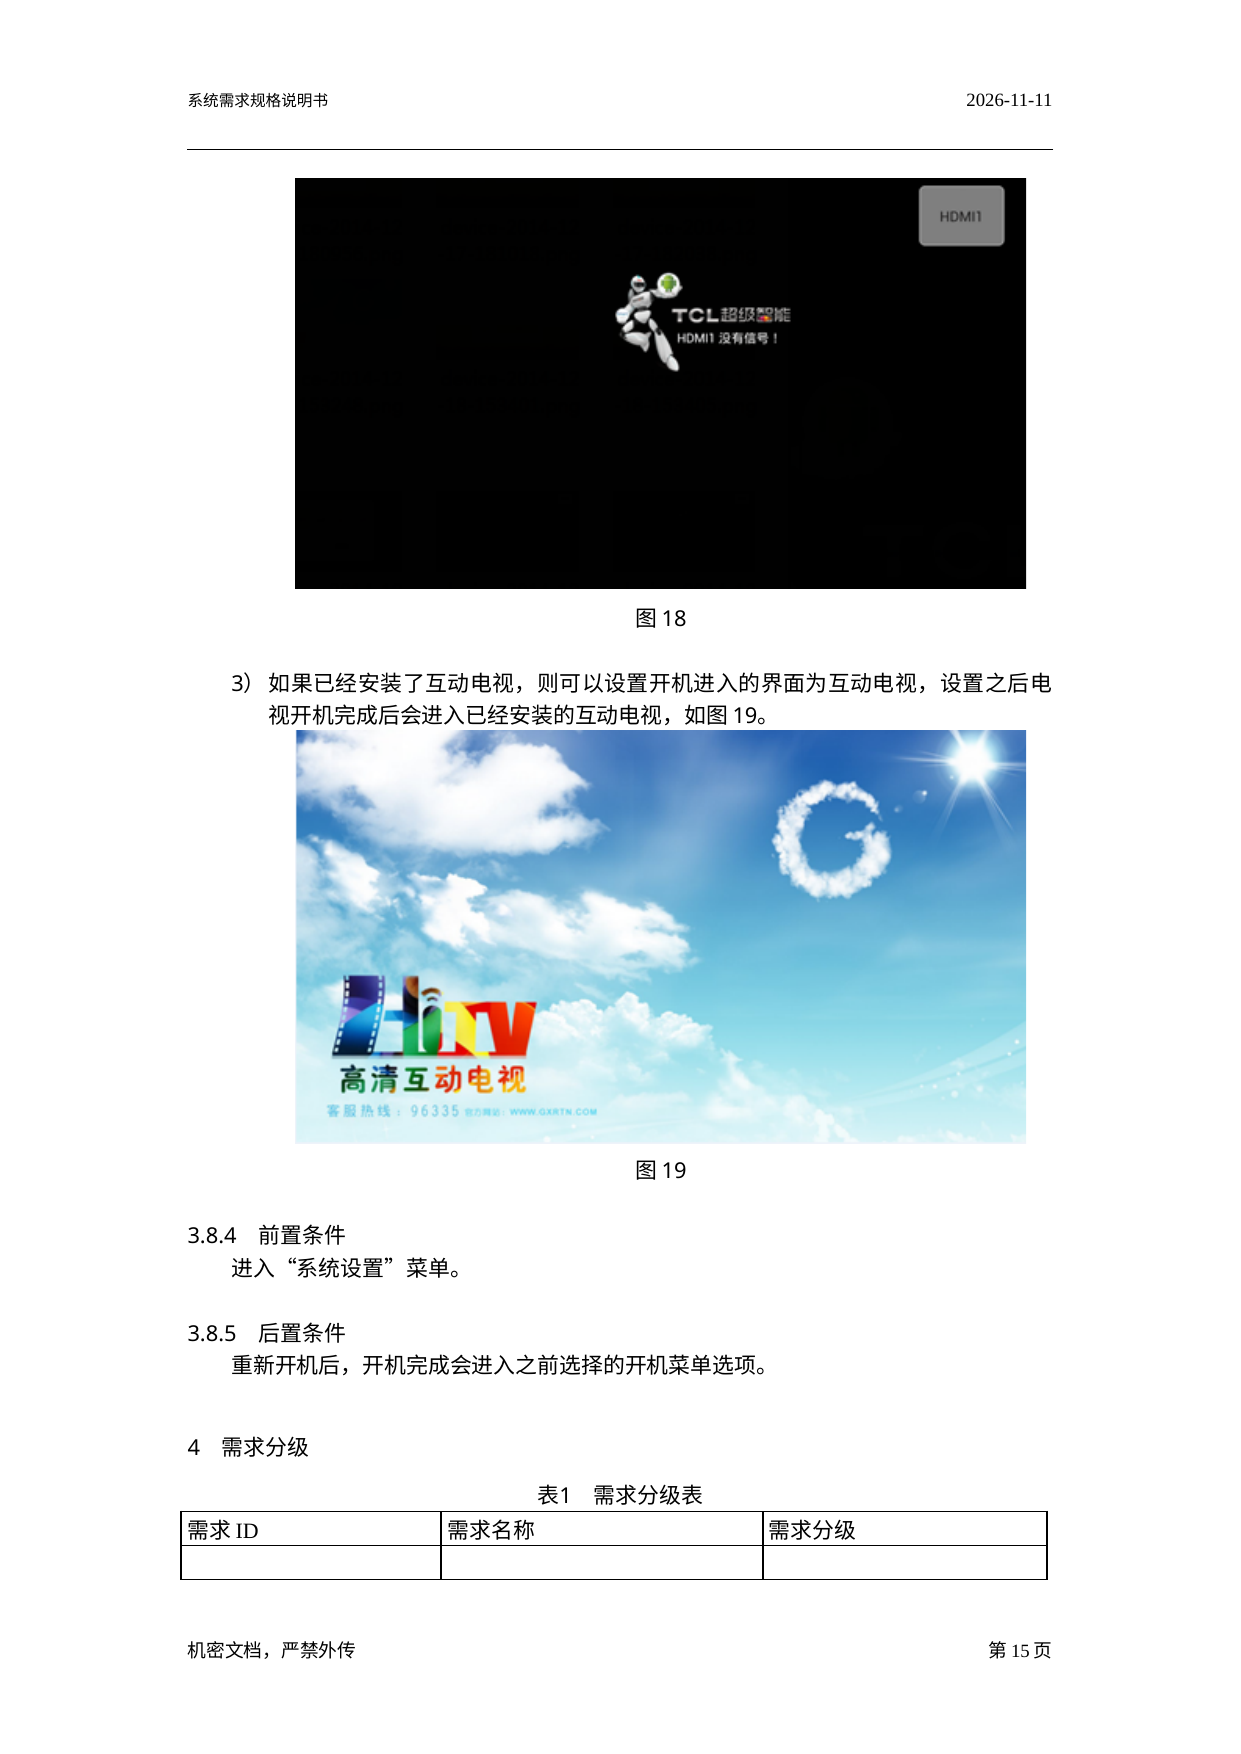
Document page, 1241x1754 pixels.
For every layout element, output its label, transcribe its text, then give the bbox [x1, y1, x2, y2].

text 需求分级表 [187, 1478, 1053, 1511]
picture [295, 178, 1027, 589]
picture [295, 730, 1027, 1144]
text 前置条件 [187, 1218, 1053, 1251]
list 如果已经安装了互动电视，则可以设置开机进入的界面为互动电视，设置之后电视开机完成后会进入已经安装的互动电视，如图19。 [231, 666, 1053, 731]
text 进入“系统设置”菜单。 [187, 1251, 1053, 1283]
text 需求分级 [187, 1429, 1053, 1462]
table_header 需求名称 [442, 1512, 762, 1545]
text 图19 [268, 1153, 1053, 1186]
text 后置条件 [187, 1316, 1053, 1348]
table_cell [182, 1546, 440, 1579]
table_header 需求ID [182, 1512, 440, 1545]
text 图18 [268, 601, 1053, 633]
table_cell [442, 1546, 762, 1579]
text 重新开机后，开机完成会进入之前选择的开机菜单选项。 [187, 1348, 1053, 1381]
table_header 需求分级 [764, 1512, 1046, 1545]
table_cell [764, 1546, 1046, 1579]
